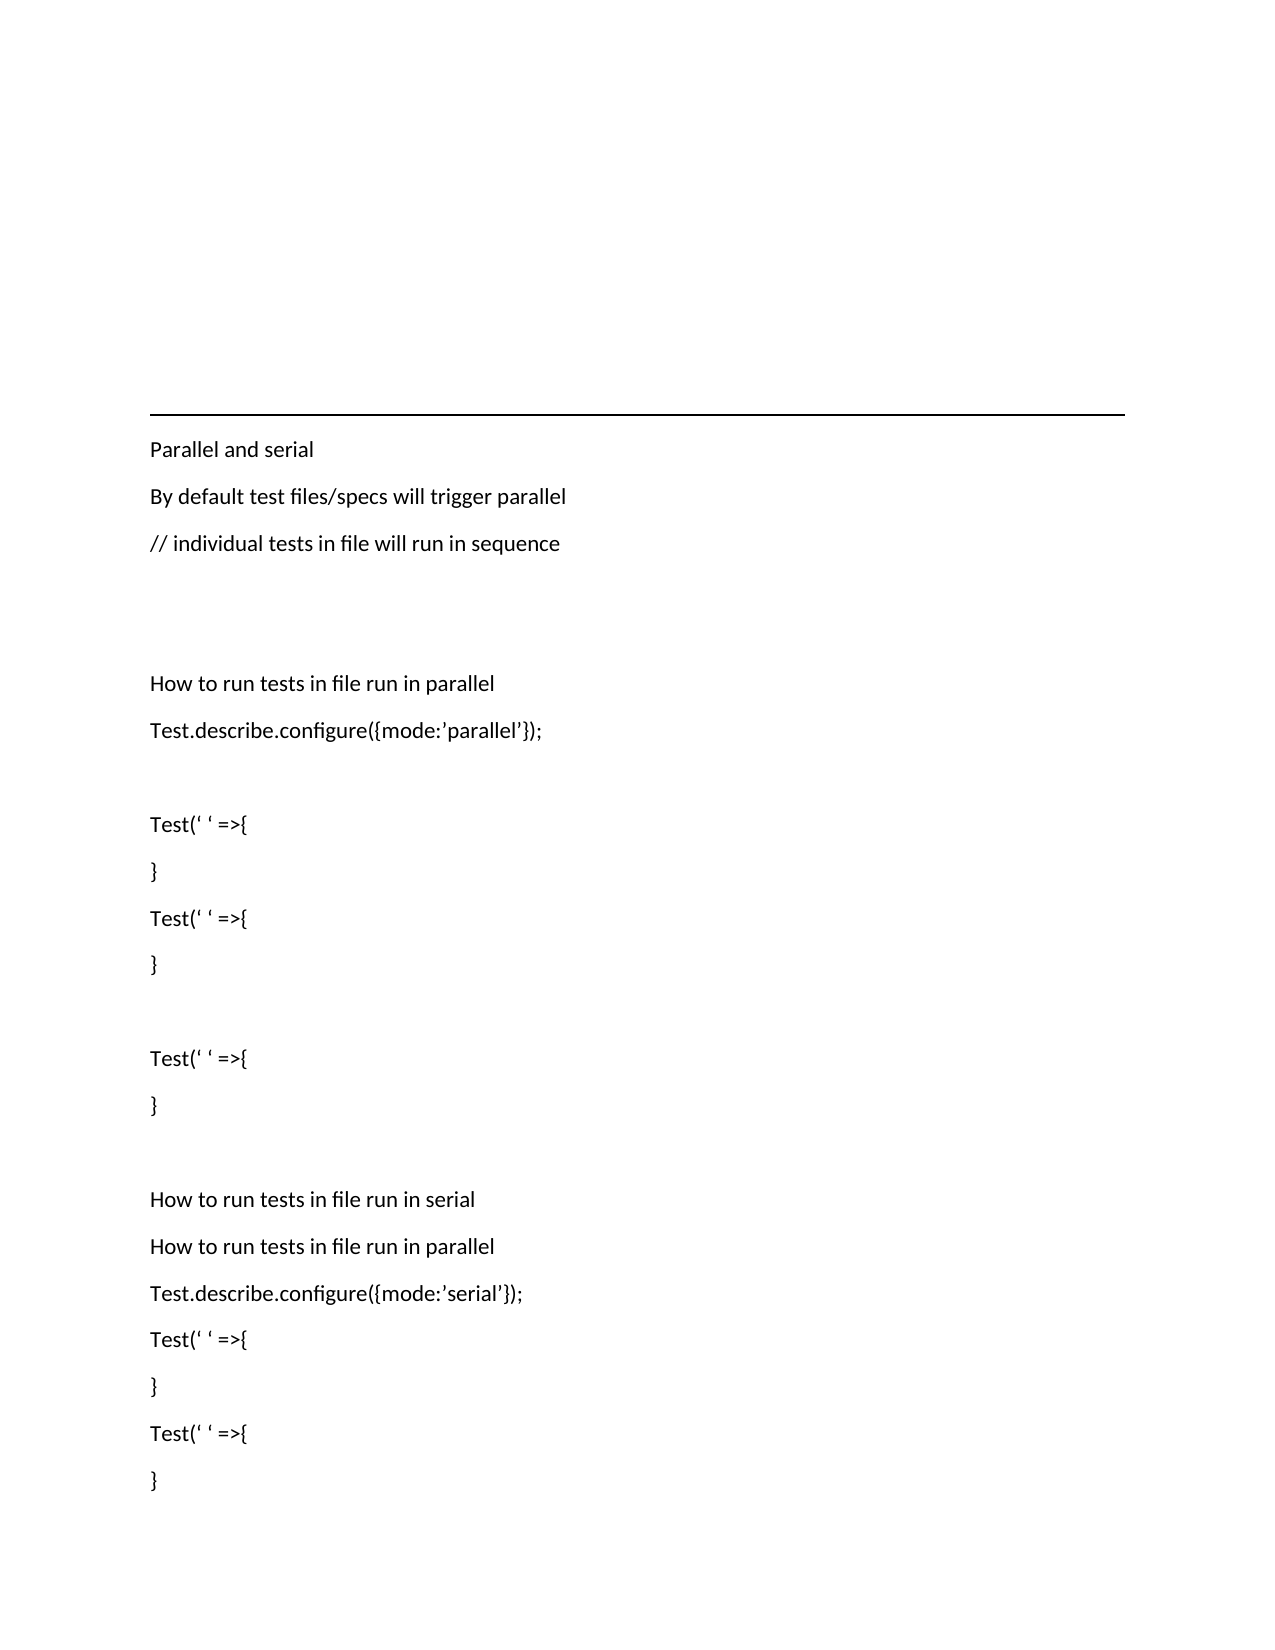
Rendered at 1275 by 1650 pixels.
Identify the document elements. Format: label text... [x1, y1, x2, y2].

text How to run tests in file run in parallel [150, 669, 1125, 697]
text } [150, 1372, 1125, 1400]
text Test(‘ ‘ =>{ [150, 810, 1125, 838]
text } [150, 857, 1125, 885]
text How to run tests in file run in serial [150, 1185, 1125, 1213]
text Test.describe.configure({mode:’parallel’}); [150, 716, 1125, 744]
text Test(‘ ‘ =>{ [150, 1419, 1125, 1447]
text How to run tests in file run in parallel [150, 1232, 1125, 1260]
text Test(‘ ‘ =>{ [150, 1326, 1125, 1353]
text // individual tests in file will run in sequence [150, 529, 1125, 557]
text } [150, 1091, 1125, 1119]
text Test.describe.configure({mode:’serial’}); [150, 1279, 1125, 1307]
text } [150, 951, 1125, 978]
text By default test files/specs will trigger parallel [150, 482, 1125, 510]
text } [150, 1466, 1125, 1494]
text Test(‘ ‘ =>{ [150, 904, 1125, 932]
text Parallel and serial [150, 435, 1125, 463]
text Test(‘ ‘ =>{ [150, 1044, 1125, 1072]
